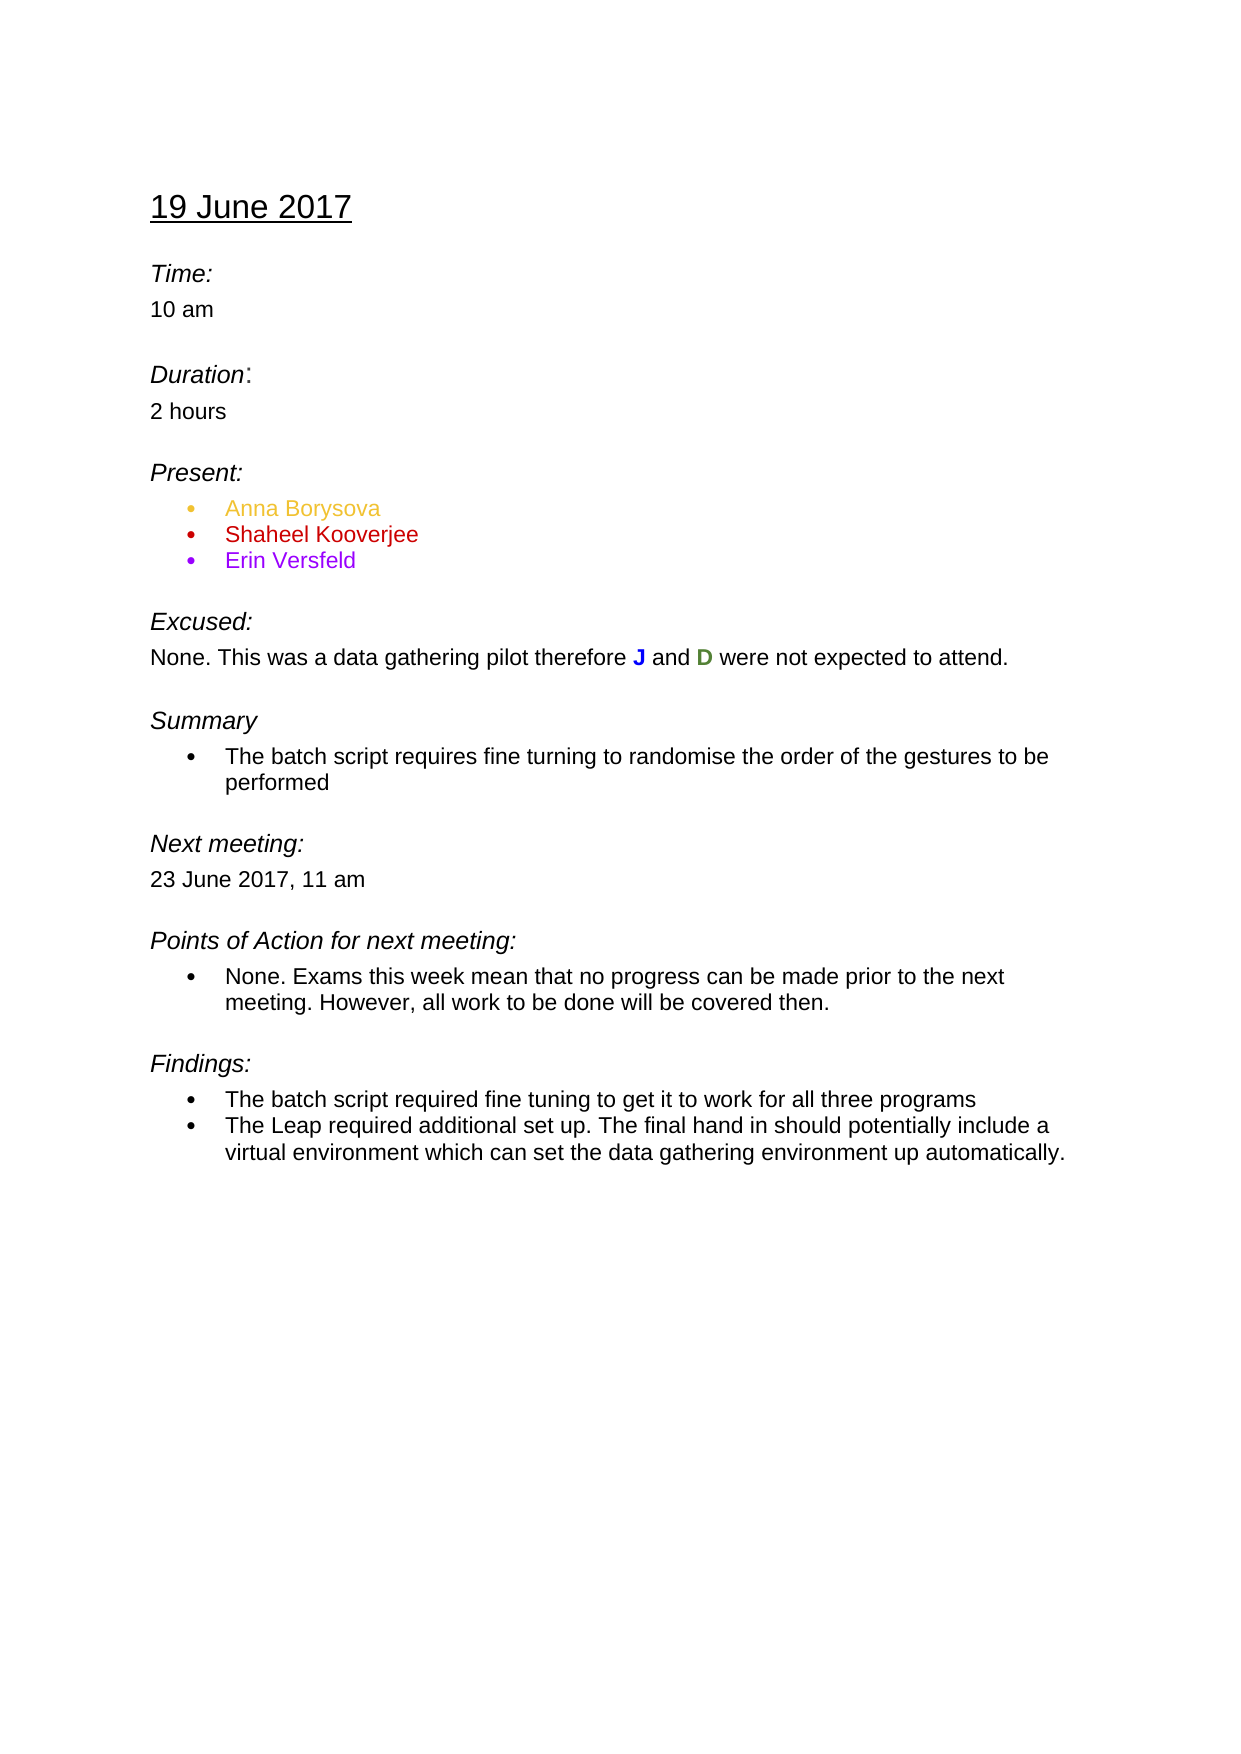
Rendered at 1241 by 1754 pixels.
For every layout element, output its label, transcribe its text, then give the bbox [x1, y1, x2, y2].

text None. This was a data gathering pilot therefore J and D were not expected to attend. [150, 644, 1090, 671]
list The batch script requires fine turning to randomise the order of the gestures to be performed [187, 743, 1090, 796]
text Next meeting: [150, 829, 1090, 858]
list The batch script required fine tuning to get it to work for all three programs [187, 1086, 1090, 1112]
text 19 June 2017 [150, 187, 1090, 226]
text Points of Action for next meeting: [150, 926, 1090, 954]
text Duration: [150, 356, 1090, 389]
text Present: [150, 458, 1090, 486]
text Time: [150, 259, 1090, 288]
text 10 am [150, 296, 1090, 323]
list The Leap required additional set up. The final hand in should potentially include a virtual environment which can set the data gathering environment up automatically. [187, 1112, 1090, 1165]
list Shaheel Kooverjee [187, 521, 1090, 547]
text Findings: [150, 1049, 1090, 1078]
text 2 hours [150, 398, 1090, 424]
text 23 June 2017, 11 am [150, 866, 1090, 892]
list Anna Borysova [187, 495, 1090, 521]
list Erin Versfeld [187, 547, 1090, 574]
text Summary [150, 706, 1090, 735]
text Excused: [150, 607, 1090, 636]
list None. Exams this week mean that no progress can be made prior to the next meeting. However, all work to be done will be covered then. [187, 963, 1090, 1016]
